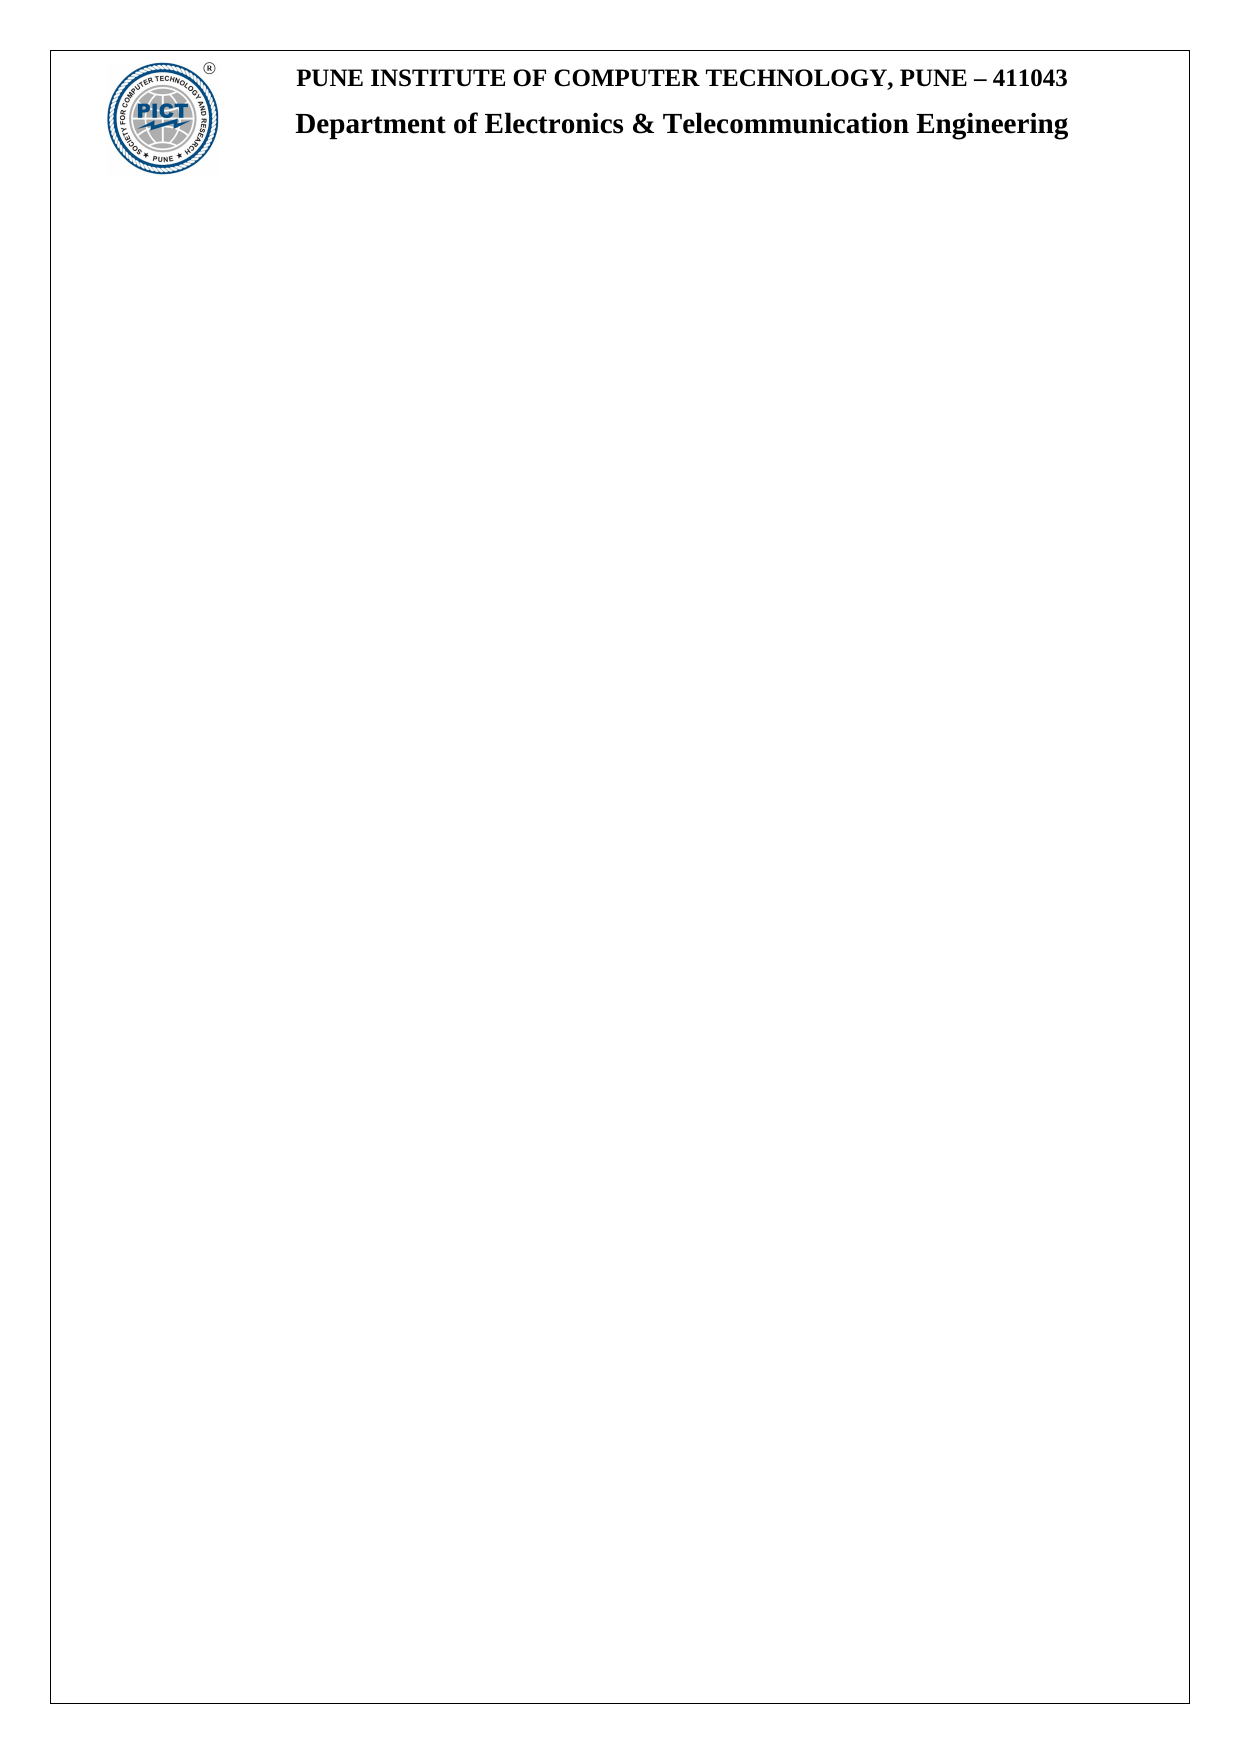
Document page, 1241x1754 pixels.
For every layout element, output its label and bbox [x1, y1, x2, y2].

picture [106, 62, 221, 177]
